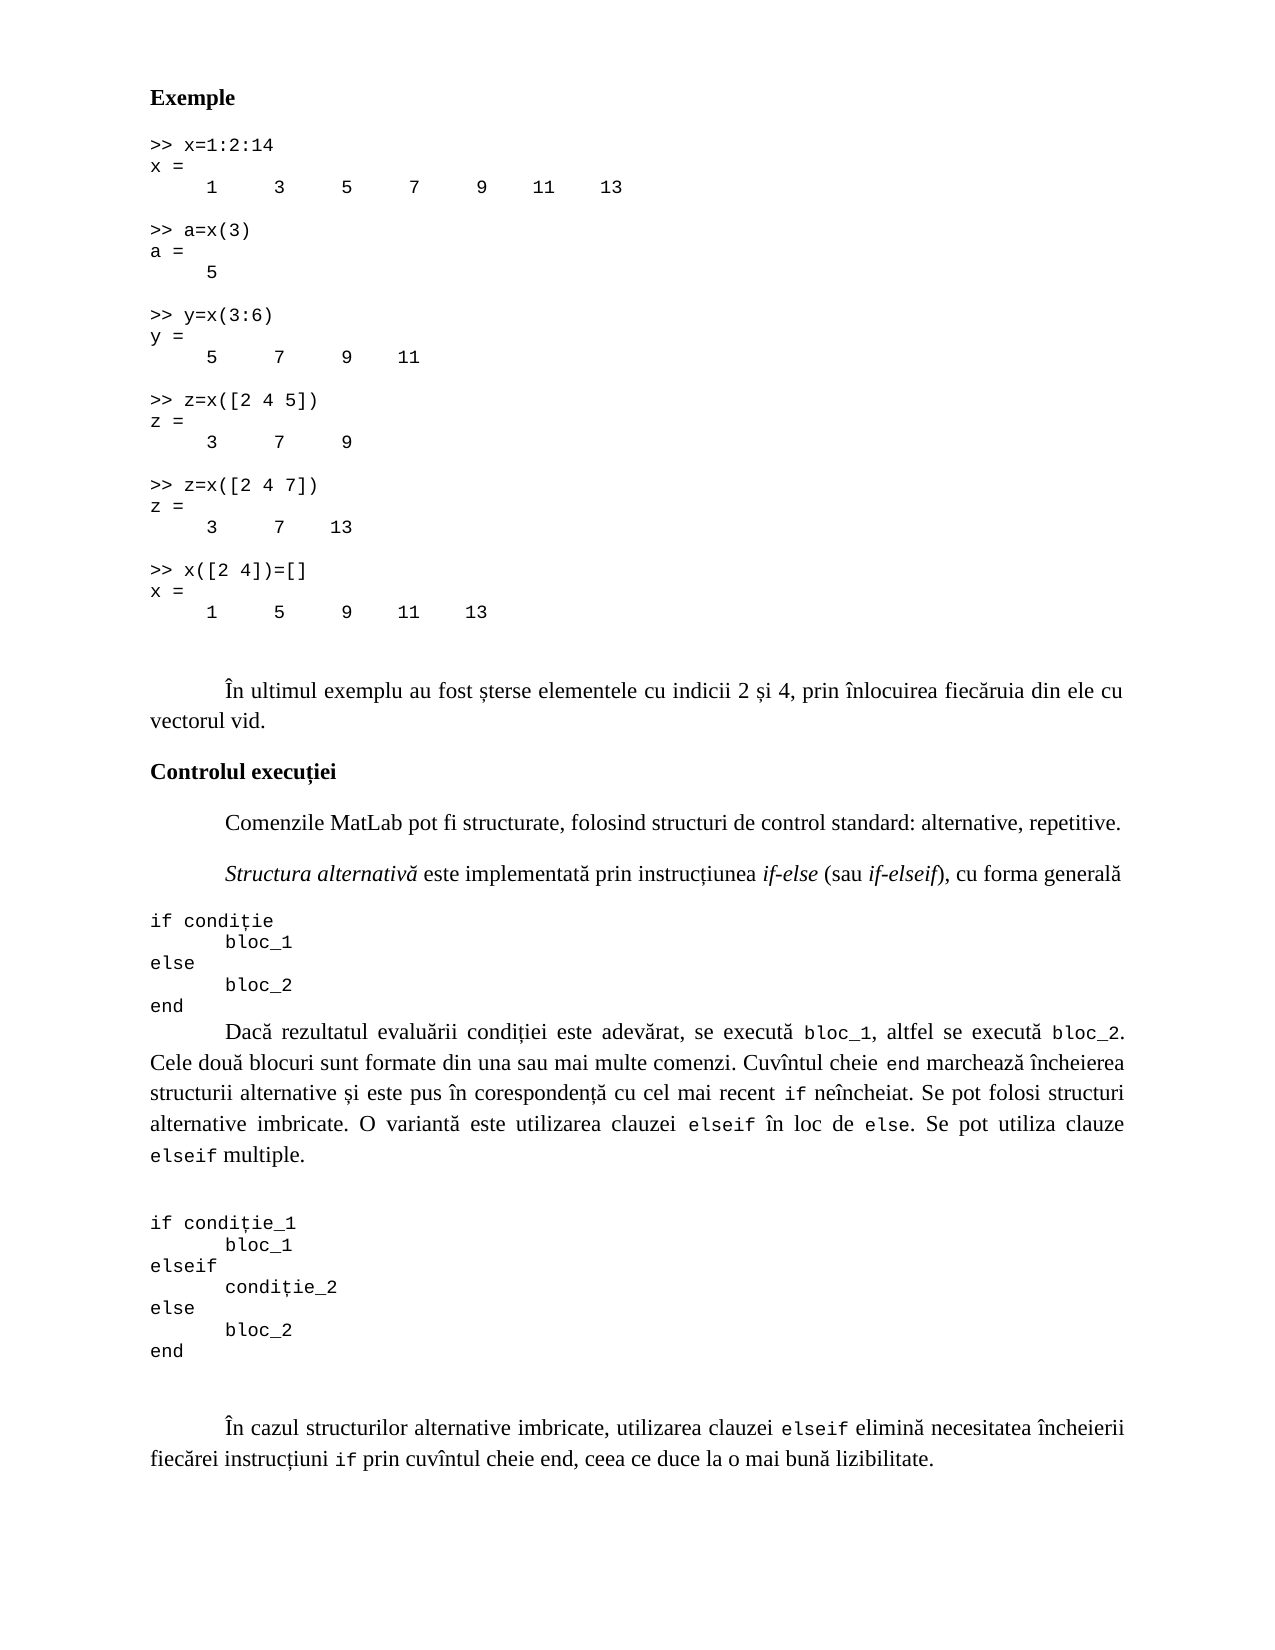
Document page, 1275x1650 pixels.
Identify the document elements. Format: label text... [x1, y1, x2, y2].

text y = [150, 327, 1125, 348]
text Comenzile MatLab pot fi structurate, folosind structuri de control standard: alternative, repetitive. [150, 809, 1125, 836]
text else [150, 954, 1125, 975]
text z = [150, 497, 1125, 518]
text z = [150, 412, 1125, 433]
text >> y=x(3:6) [150, 305, 1125, 327]
text În ultimul exemplu au fost șterse elementele cu indicii 2 și 4, prin înlocuirea fiecăruia din ele cu vectorul vid. [150, 677, 1125, 734]
text bloc_1 [150, 933, 1125, 954]
text Exemple [150, 84, 1125, 111]
text În cazul structurilor alternative imbricate, utilizarea clauzei elseif elimină necesitatea încheierii fiecărei instrucțiuni if prin cuvîntul cheie end, ceea ce duce la o mai bună lizibilitate. [150, 1414, 1125, 1472]
text 5 [150, 263, 1125, 284]
text a = [150, 242, 1125, 263]
text >> x=1:2:14 [150, 135, 1125, 157]
text end [150, 1342, 1125, 1363]
text 3 7 9 [150, 433, 1125, 454]
text elseif [150, 1257, 1125, 1278]
text end [150, 997, 1125, 1018]
text condiție_2 [150, 1278, 1125, 1299]
text Dacă rezultatul evaluării condiției este adevărat, se execută bloc_1, altfel se execută bloc_2. Cele două blocuri sunt formate din una sau mai multe comenzi. Cuvîntul cheie end marchează încheierea structurii alternative și este pus în corespondență cu cel mai recent if neîncheiat. Se pot folosi structuri alternative imbricate. O variantă este utilizarea clauzei elseif în loc de else. Se pot utiliza clauze elseif multiple. [150, 1018, 1125, 1168]
text bloc_2 [150, 1320, 1125, 1342]
text bloc_1 [150, 1235, 1125, 1257]
text >> z=x([2 4 5]) [150, 390, 1125, 412]
text else [150, 1299, 1125, 1320]
text Structura alternativă este implementată prin instrucțiunea if-else (sau if-elseif), cu forma generală [150, 861, 1125, 887]
text >> x([2 4])=[] [150, 560, 1125, 582]
text >> a=x(3) [150, 220, 1125, 242]
text 1 5 9 11 13 [150, 603, 1125, 624]
text x = [150, 582, 1125, 603]
text 5 7 9 11 [150, 348, 1125, 369]
text if condiție [150, 912, 1125, 933]
text x = [150, 157, 1125, 178]
text Controlul execuției [150, 758, 1125, 785]
text >> z=x([2 4 7]) [150, 475, 1125, 497]
text if condiție_1 [150, 1214, 1125, 1235]
text 1 3 5 7 9 11 13 [150, 178, 1125, 199]
text bloc_2 [150, 975, 1125, 997]
text 3 7 13 [150, 518, 1125, 539]
